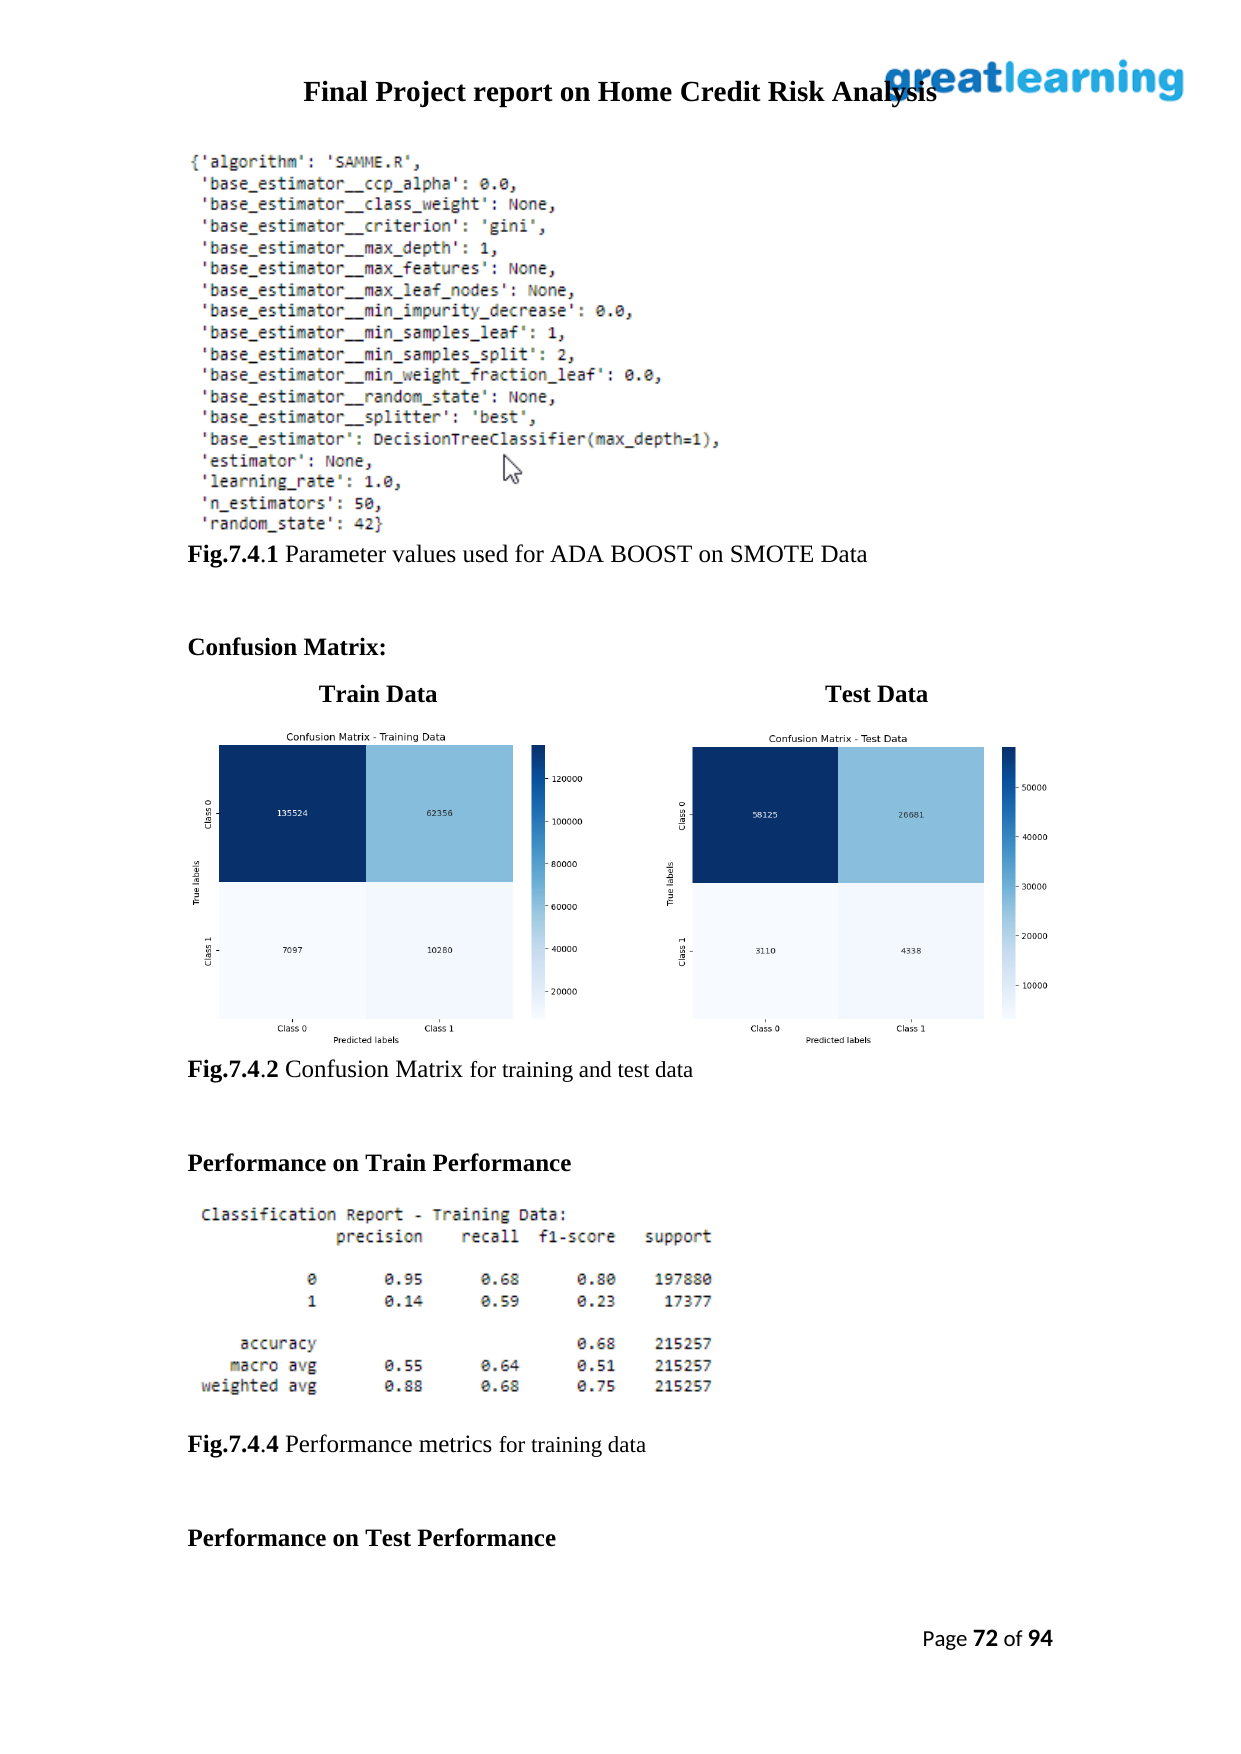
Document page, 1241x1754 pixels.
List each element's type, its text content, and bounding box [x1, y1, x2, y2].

picture [187, 727, 588, 1050]
picture [187, 1197, 730, 1409]
picture [661, 729, 1053, 1050]
text Performance on Train Performance [187, 1148, 1053, 1177]
text Fig.7.4.1 Parameter values used for ADA BOOST on SMOTE Data [187, 539, 1053, 568]
text Train Data Test Data [187, 679, 1053, 708]
text Fig.7.4.4 Performance metrics for training data [187, 1429, 1053, 1458]
text Performance on Test Performance [187, 1523, 1053, 1552]
text Confusion Matrix: [187, 632, 1053, 661]
picture [187, 150, 725, 539]
picture [877, 53, 1188, 109]
